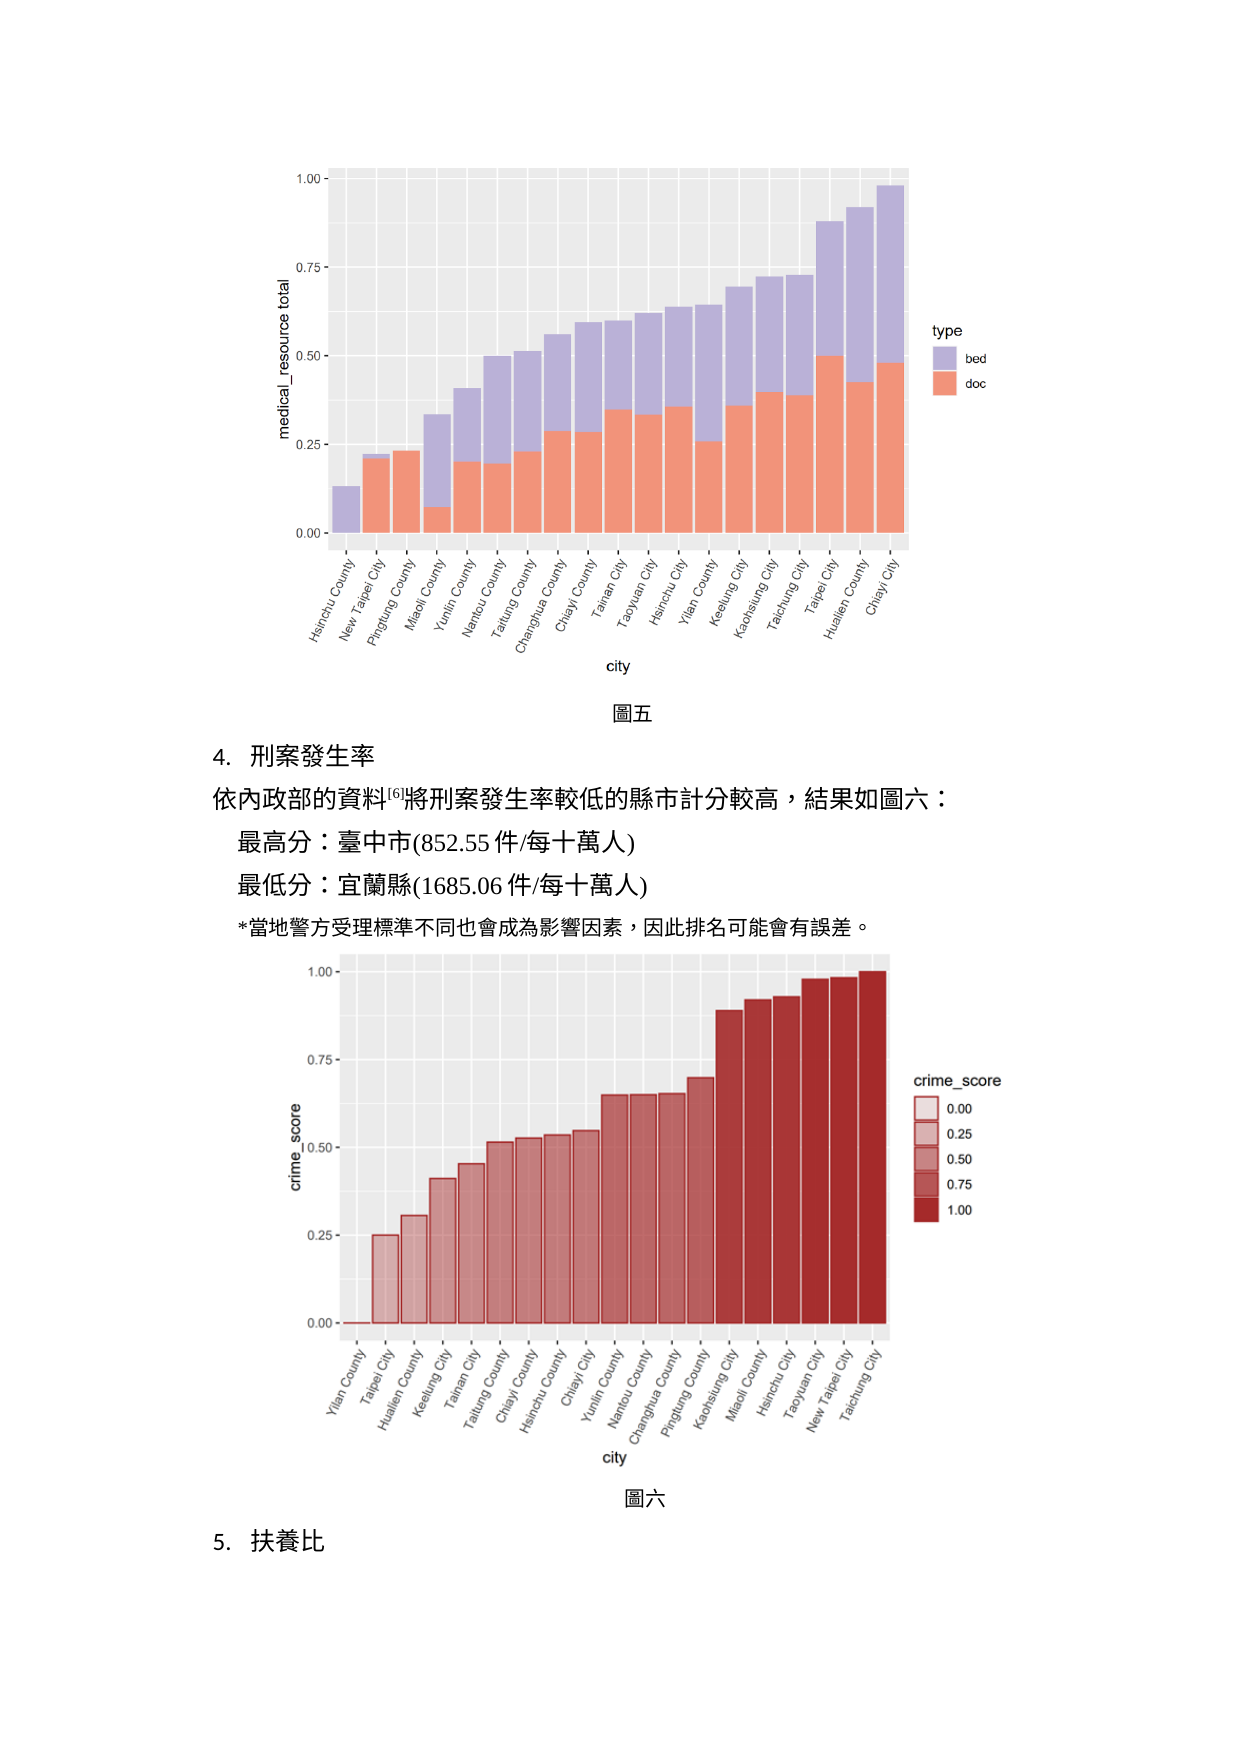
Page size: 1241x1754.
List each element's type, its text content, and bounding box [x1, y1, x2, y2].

list 刑案發生率 [212, 736, 1053, 773]
list 扶養比 [212, 1521, 1053, 1558]
text 圖五 [212, 694, 1053, 731]
picture [285, 949, 1005, 1470]
text *當地警方受理標準不同也會成為影響因素，因此排名可能會有誤差。 [237, 908, 1053, 945]
list 依內政部的資料[6]將刑案發生率較低的縣市計分較高，結果如圖六： [212, 779, 1053, 816]
picture [273, 164, 992, 677]
list 最低分：宜蘭縣(1685.06件/每十萬人) [237, 865, 1053, 902]
text 圖六 [237, 1479, 1053, 1517]
list 最高分：臺中市(852.55件/每十萬人) [237, 822, 1053, 859]
